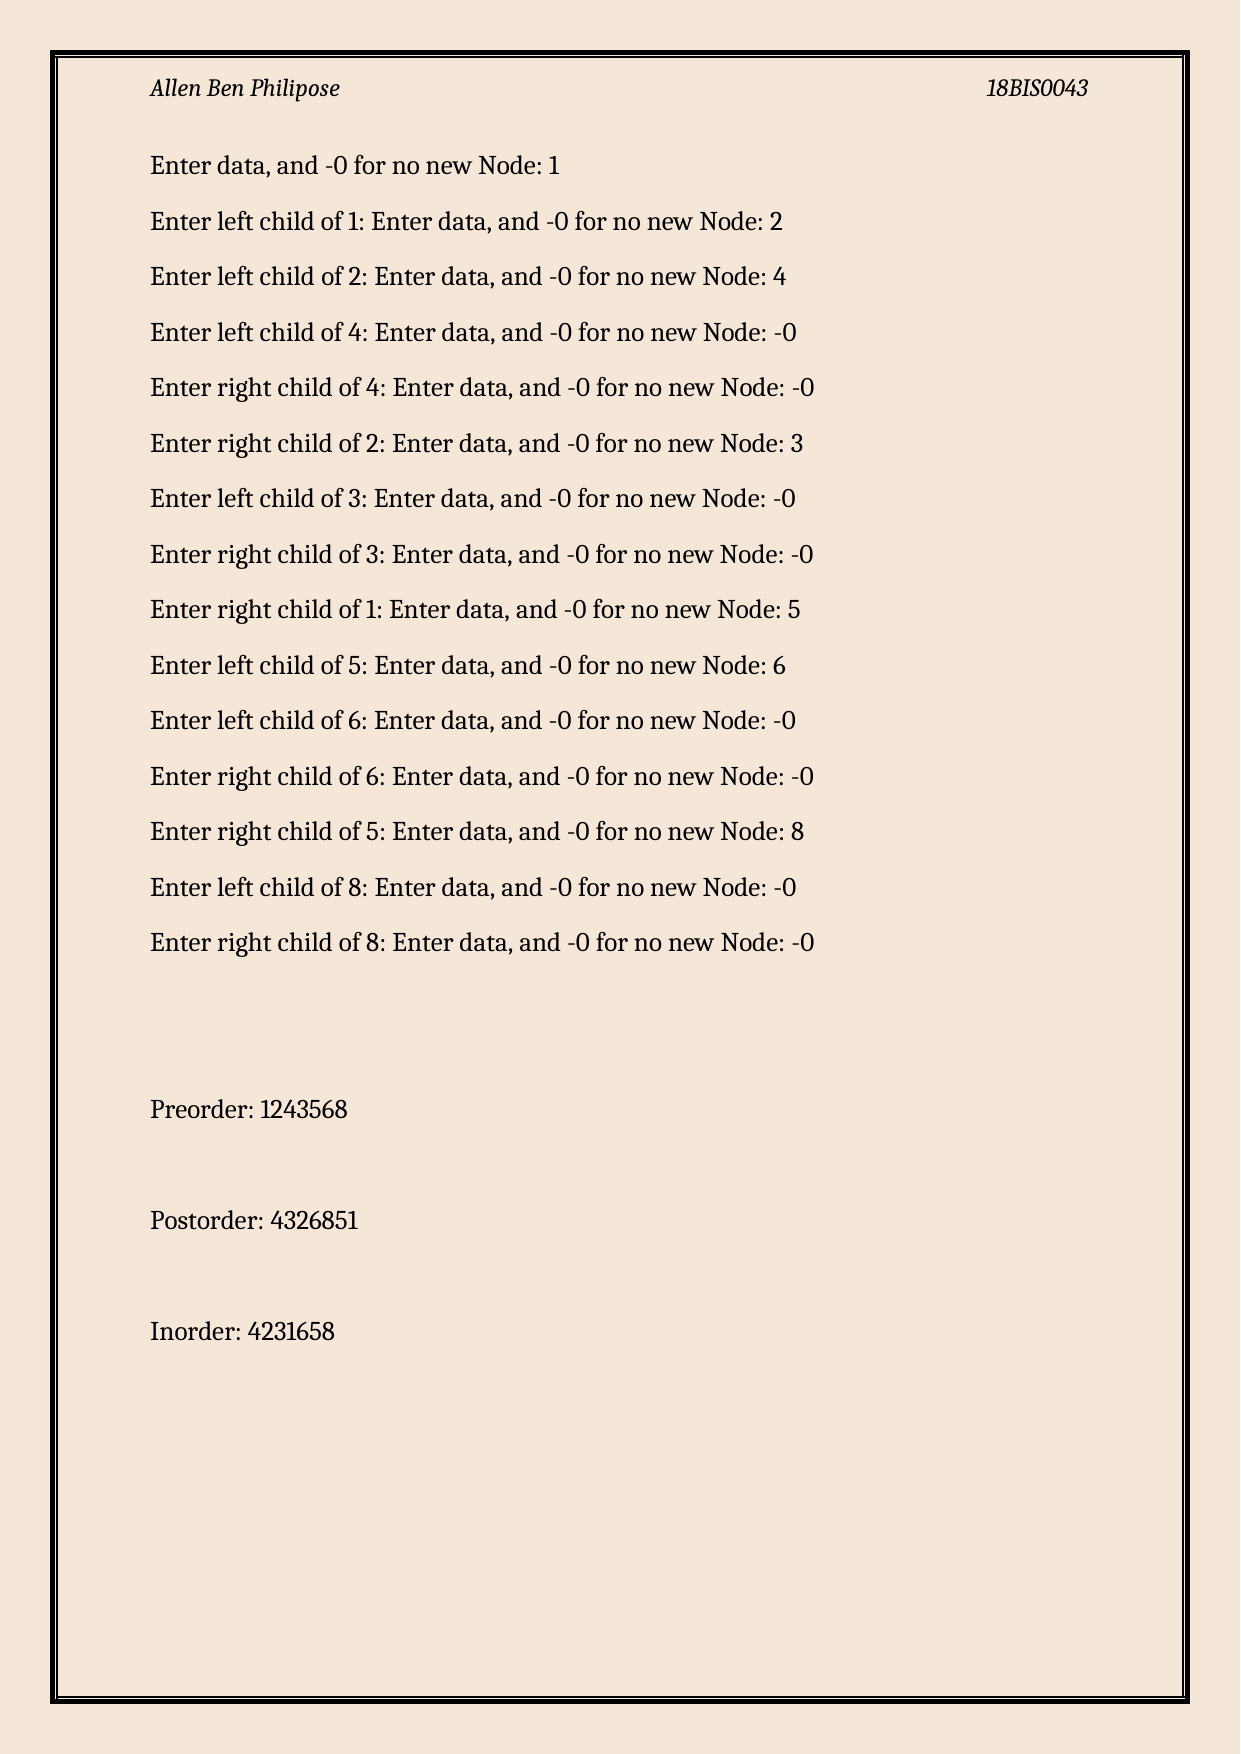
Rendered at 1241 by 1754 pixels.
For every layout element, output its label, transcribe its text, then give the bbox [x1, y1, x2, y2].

text Enter left child of 3: Enter data, and -0 for no new Node: -0 [150, 483, 1090, 514]
text Postorder: 4326851 [150, 1205, 1090, 1236]
text Enter left child of 8: Enter data, and -0 for no new Node: -0 [150, 872, 1090, 903]
text Enter right child of 1: Enter data, and -0 for no new Node: 5 [150, 594, 1090, 625]
text Enter left child of 2: Enter data, and -0 for no new Node: 4 [150, 261, 1090, 292]
text Enter left child of 4: Enter data, and -0 for no new Node: -0 [150, 317, 1090, 348]
text Enter right child of 4: Enter data, and -0 for no new Node: -0 [150, 372, 1090, 403]
text Inorder: 4231658 [150, 1316, 1090, 1347]
text Enter right child of 8: Enter data, and -0 for no new Node: -0 [150, 927, 1090, 958]
text Enter right child of 6: Enter data, and -0 for no new Node: -0 [150, 761, 1090, 792]
text Enter right child of 3: Enter data, and -0 for no new Node: -0 [150, 539, 1090, 570]
text Enter left child of 5: Enter data, and -0 for no new Node: 6 [150, 650, 1090, 681]
text Enter left child of 1: Enter data, and -0 for no new Node: 2 [150, 206, 1090, 237]
text Preorder: 1243568 [150, 1094, 1090, 1125]
text Enter data, and -0 for no new Node: 1 [150, 150, 1090, 181]
text Enter right child of 5: Enter data, and -0 for no new Node: 8 [150, 816, 1090, 847]
text Enter left child of 6: Enter data, and -0 for no new Node: -0 [150, 705, 1090, 736]
text Enter right child of 2: Enter data, and -0 for no new Node: 3 [150, 428, 1090, 459]
